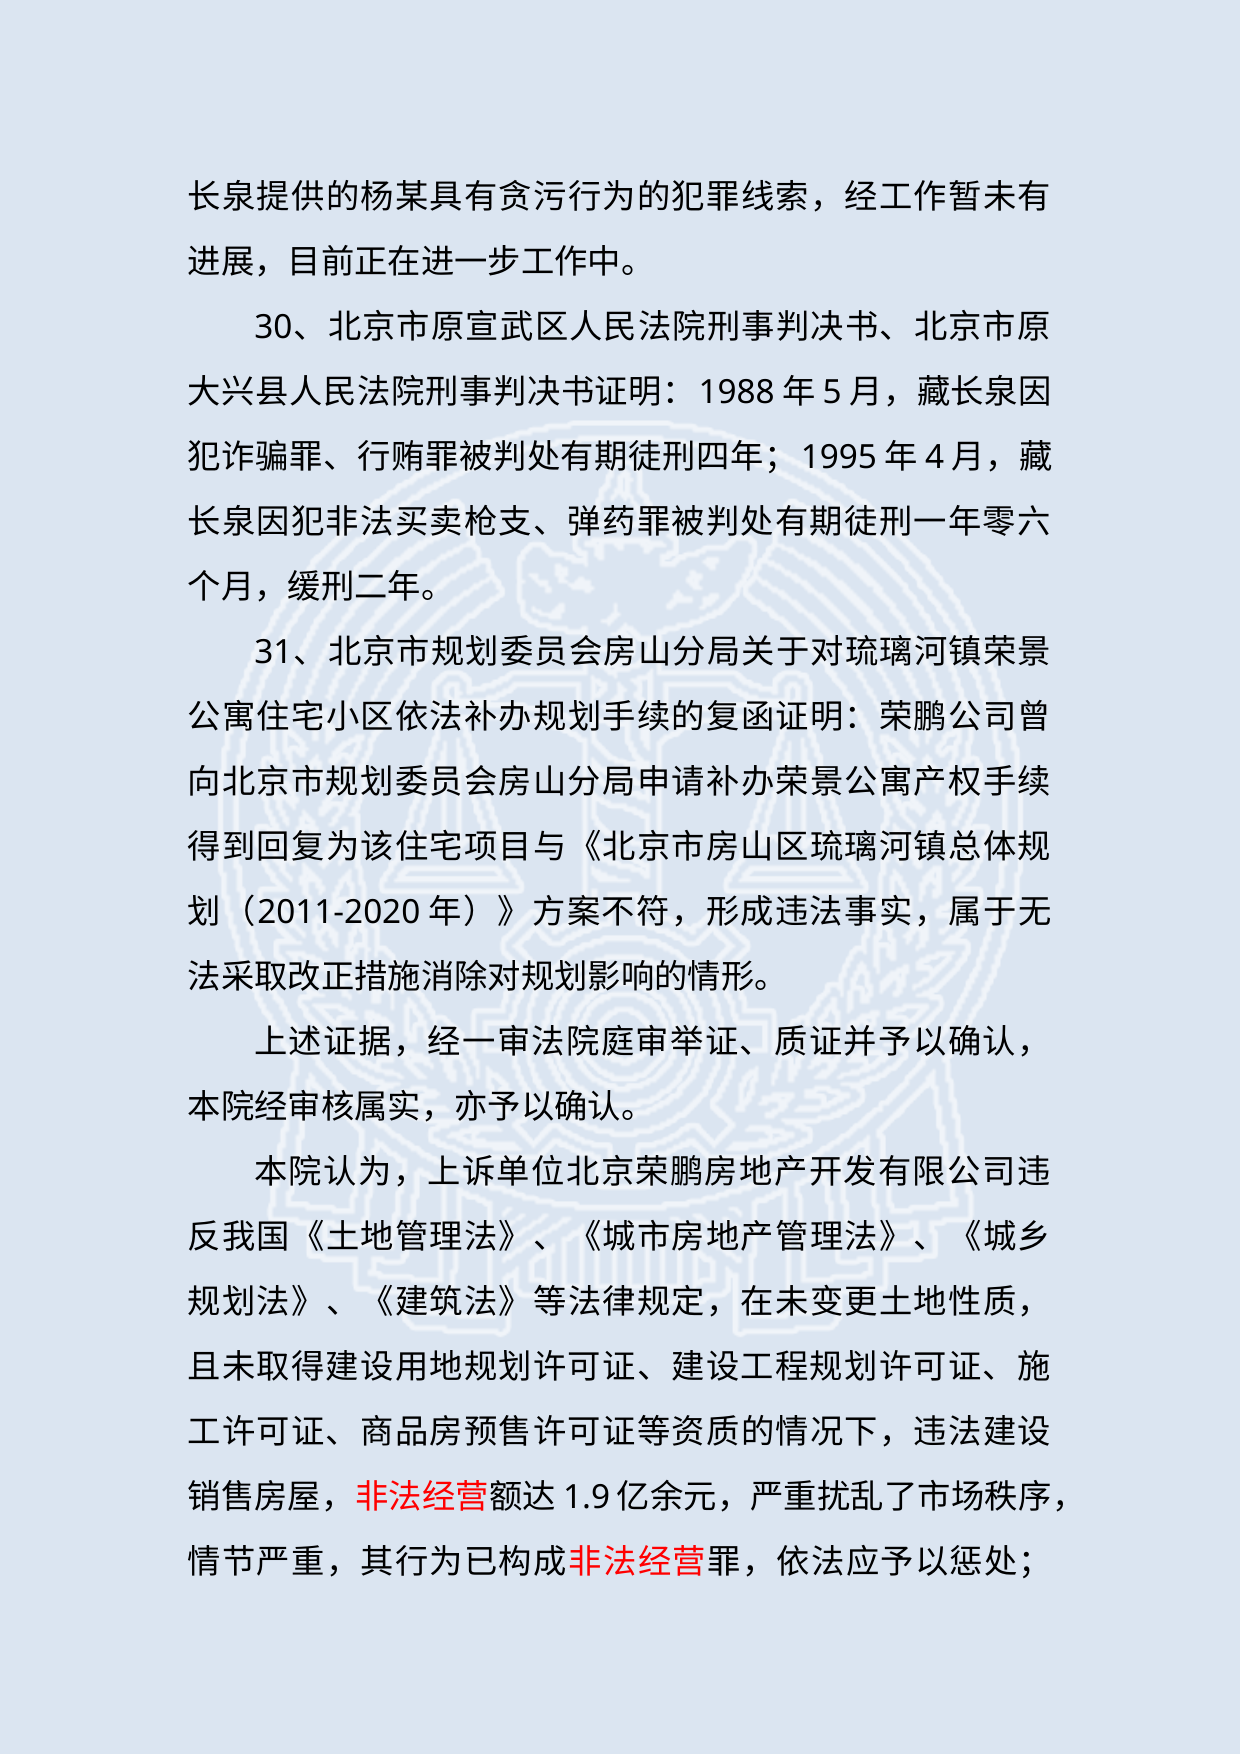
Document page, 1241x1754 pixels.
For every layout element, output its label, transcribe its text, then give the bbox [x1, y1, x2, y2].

text 31、北京市规划委员会房山分局关于对琉璃河镇荣景公寓住宅小区依法补办规划手续的复函证明：荣鹏公司曾向北京市规划委员会房山分局申请补办荣景公寓产权手续，得到回复为该住宅项目与《北京市房山区琉璃河镇总体规划（2011-2020年）》方案不符，形成违法事实，属于无法采取改正措施消除对规划影响的情形。 [187, 617, 1053, 1007]
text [187, 1137, 1053, 1592]
text 上述证据，经一审法院庭审举证、质证并予以确认，本院经审核属实，亦予以确认。 [187, 1007, 1053, 1137]
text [187, 162, 1053, 292]
text 30、北京市原宣武区人民法院刑事判决书、北京市原大兴县人民法院刑事判决书证明：1988年5月，藏长泉因犯诈骗罪、行贿罪被判处有期徒刑四年；1995年4月，藏长泉因犯非法买卖枪支、弹药罪被判处有期徒刑一年零六个月，缓刑二年。 [187, 292, 1053, 617]
